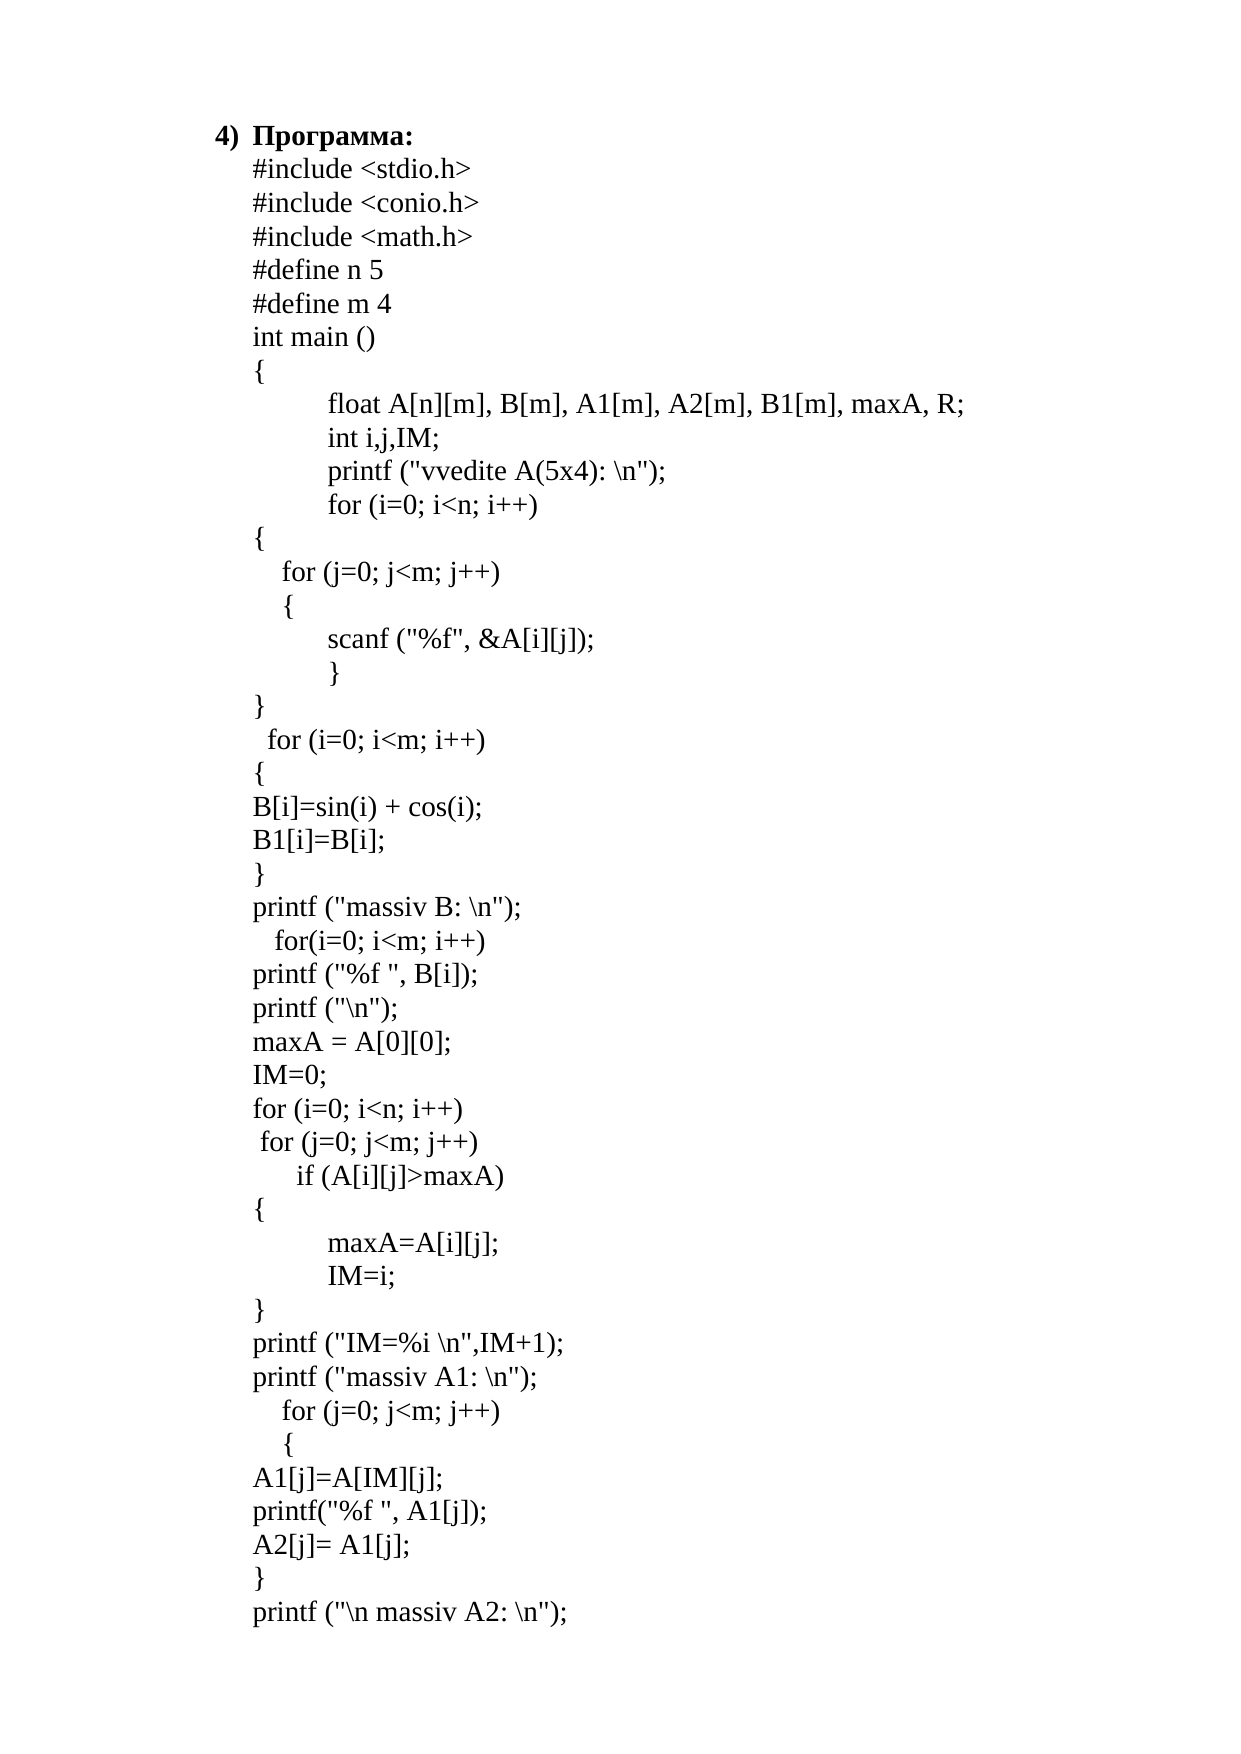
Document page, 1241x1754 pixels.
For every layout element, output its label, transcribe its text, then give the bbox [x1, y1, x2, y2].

list { [252, 588, 1152, 621]
list IM=i; [252, 1258, 1152, 1292]
list int i,j,IM; [252, 420, 1152, 453]
list } [252, 688, 1152, 722]
list } [252, 1292, 1152, 1326]
list A1[j]=A[IM][j]; [252, 1460, 1152, 1493]
list A2[j]= A1[j]; [252, 1527, 1152, 1560]
list #include <conio.h> [252, 185, 1152, 219]
list for (j=0; j<m; j++) [252, 1393, 1152, 1426]
list for (j=0; j<m; j++) [252, 1124, 1152, 1158]
list #include <math.h> [252, 219, 1152, 252]
list } [252, 1560, 1152, 1594]
list #define n 5 [252, 252, 1152, 286]
list { [252, 755, 1152, 789]
list int main () [252, 319, 1152, 353]
list { [252, 353, 1152, 386]
list if (A[i][j]>maxA) [252, 1158, 1152, 1191]
list printf ("vvedite A(5x4): \n"); [252, 453, 1152, 487]
list { [252, 1191, 1152, 1225]
list printf ("massiv A1: \n"); [252, 1359, 1152, 1393]
list } [252, 856, 1152, 889]
list scanf ("%f", &A[i][j]); [252, 621, 1152, 655]
list IM=0; [252, 1057, 1152, 1091]
list B1[i]=B[i]; [252, 822, 1152, 856]
list for(i=0; i<m; i++) [252, 923, 1152, 957]
list maxA=A[i][j]; [252, 1225, 1152, 1258]
list printf ("\n massiv A2: \n"); [252, 1594, 1152, 1627]
list B[i]=sin(i) + cos(i); [252, 789, 1152, 822]
list for (i=0; i<m; i++) [252, 722, 1152, 755]
list for (i=0; i<n; i++) [252, 1091, 1152, 1124]
list } [252, 655, 1152, 688]
list #include <stdio.h> [252, 152, 1152, 185]
list maxA = A[0][0]; [252, 1024, 1152, 1057]
list { [252, 521, 1152, 554]
list { [252, 1426, 1152, 1460]
list for (j=0; j<m; j++) [252, 554, 1152, 588]
list Программа: [215, 118, 1152, 152]
list for (i=0; i<n; i++) [252, 487, 1152, 521]
list #define m 4 [252, 286, 1152, 319]
list printf ("%f ", B[i]); [252, 957, 1152, 990]
list printf ("\n"); [252, 990, 1152, 1024]
list printf ("massiv B: \n"); [252, 889, 1152, 923]
list printf("%f ", A1[j]); [252, 1493, 1152, 1527]
list float A[n][m], B[m], A1[m], A2[m], B1[m], maxA, R; [252, 386, 1152, 420]
list printf ("IM=%i \n",IM+1); [252, 1326, 1152, 1359]
